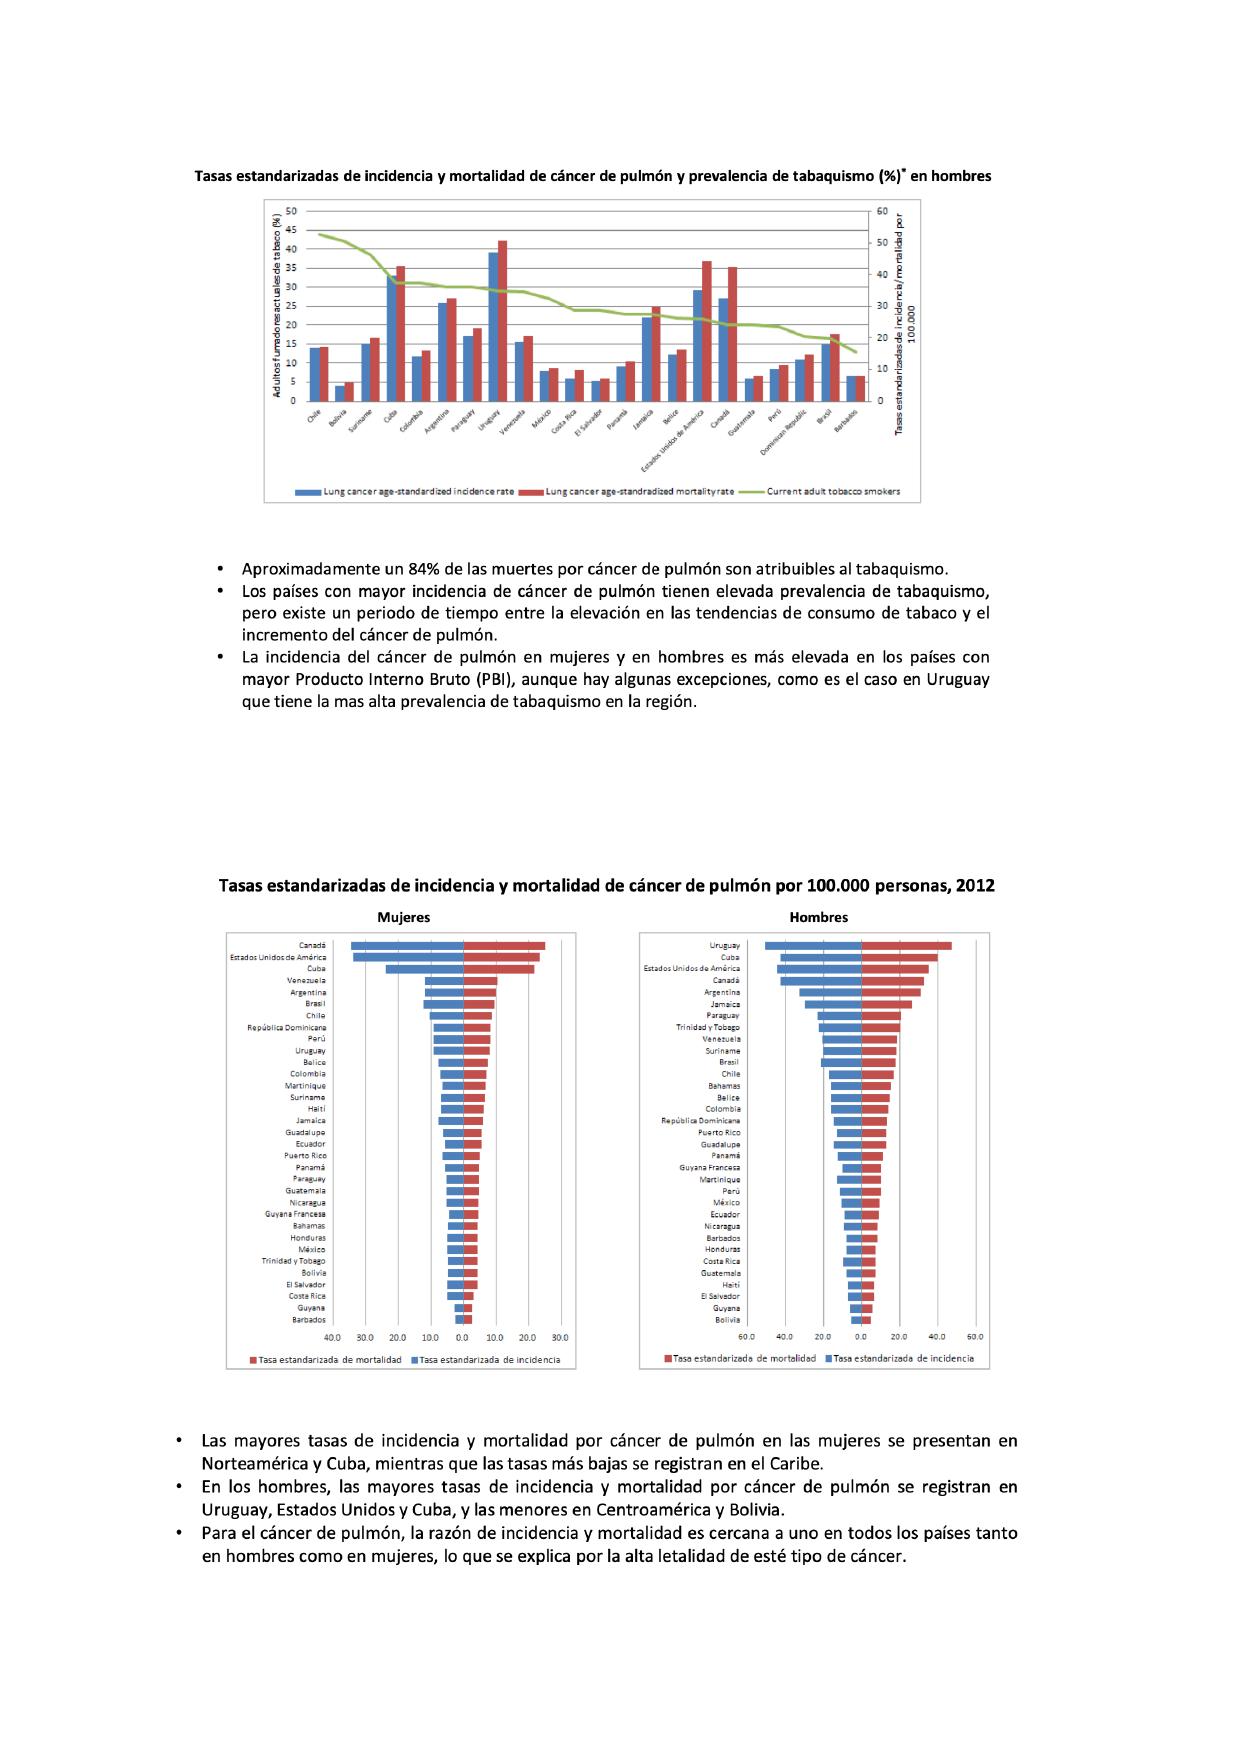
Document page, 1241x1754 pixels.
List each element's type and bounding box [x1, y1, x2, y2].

picture [150, 150, 1091, 738]
picture [150, 873, 1091, 1592]
